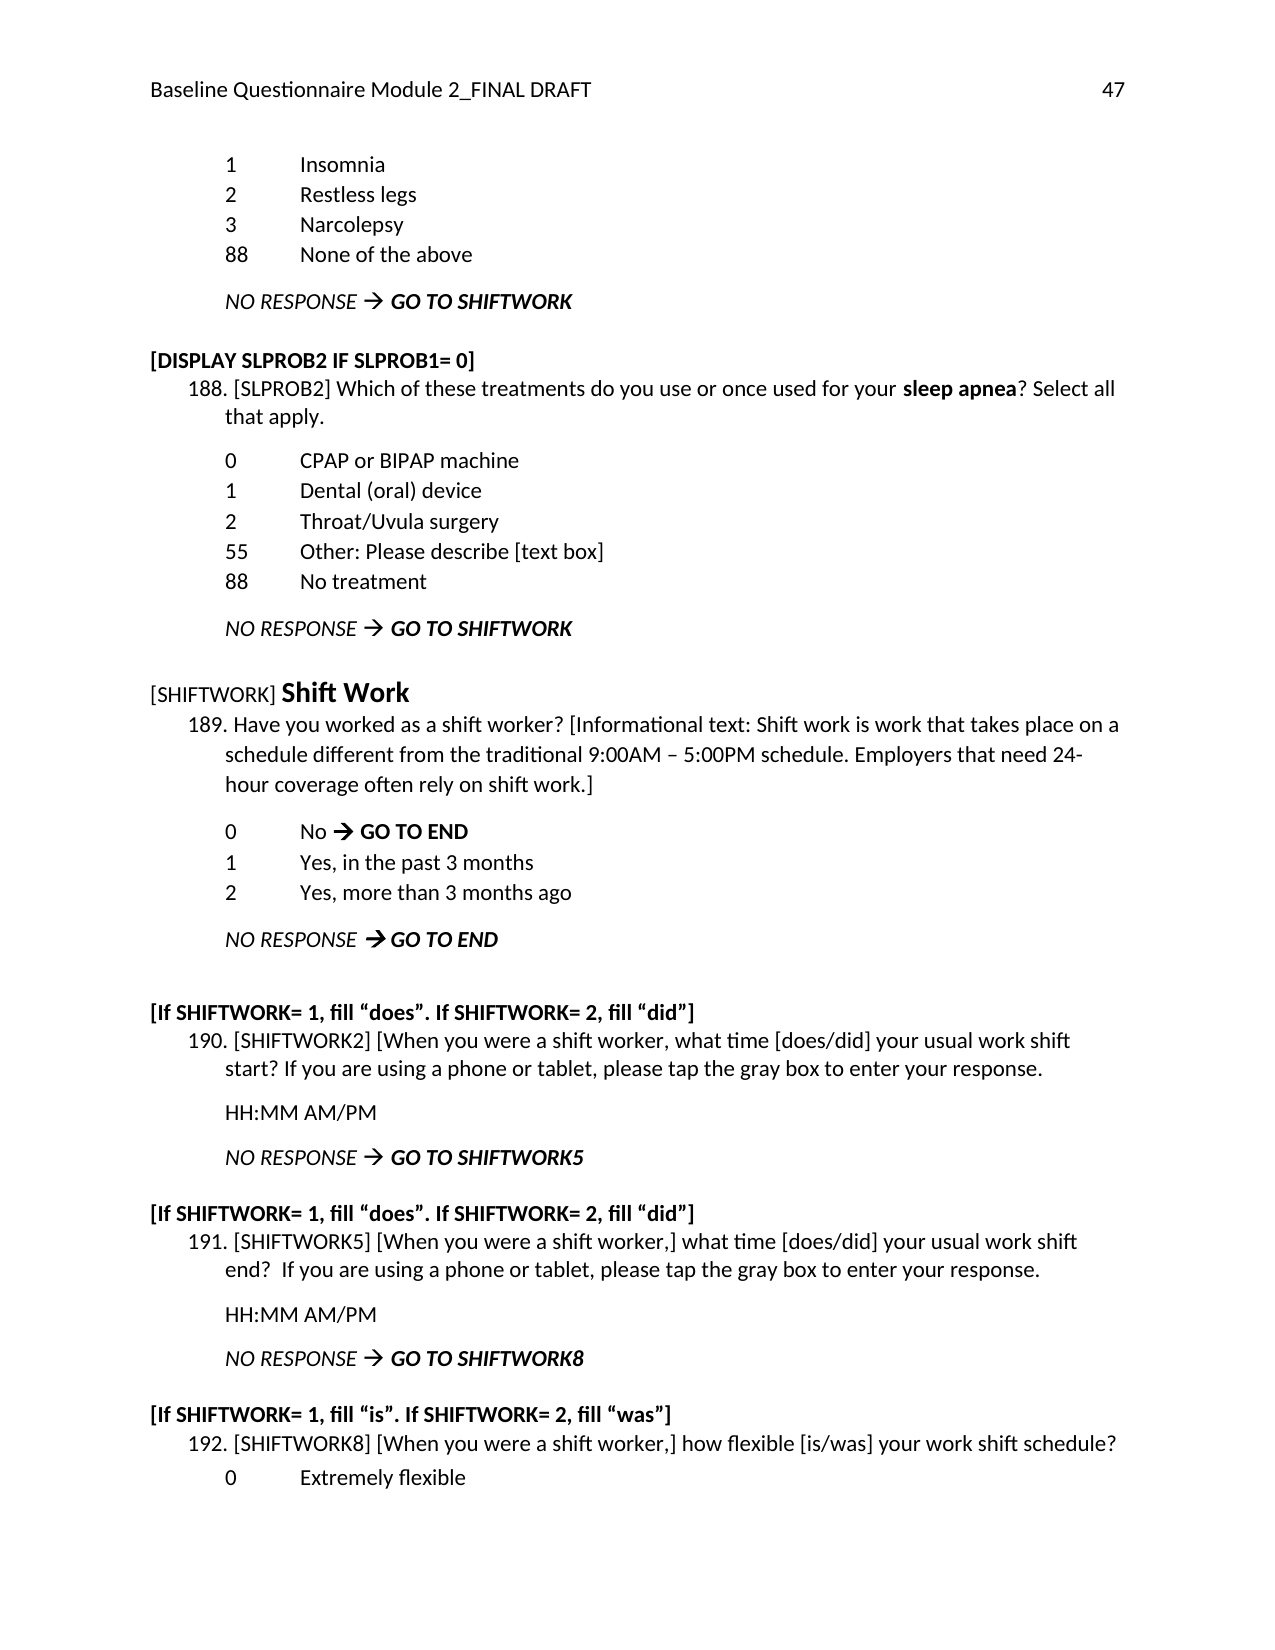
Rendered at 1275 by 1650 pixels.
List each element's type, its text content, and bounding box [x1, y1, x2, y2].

text NO RESPONSE GO TO SHIFTWORK [225, 614, 1125, 642]
text [SHIFTWORK] Shift Work [150, 674, 1125, 710]
text [If SHIFTWORK= 1, fill “does”. If SHIFTWORK= 2, fill “did”] [150, 1199, 1125, 1227]
list [SLPROB2] Which of these treatments do you use or once used for your sleep apnea? Select all that apply. [187, 374, 1125, 430]
text NO RESPONSE GO TO SHIFTWORK5 [225, 1143, 1125, 1171]
text 0 No GO TO END [225, 817, 1125, 846]
text 2 Restless legs [225, 180, 1125, 208]
text NO RESPONSE GO TO END [225, 925, 1125, 953]
list [SHIFTWORK2] [When you were a shift worker, what time [does/did] your usual work shift start? If you are using a phone or tablet, please tap the gray box to enter your response. [187, 1026, 1125, 1082]
text 3 Narcolepsy [225, 210, 1125, 238]
text 2 Yes, more than 3 months ago [225, 878, 1125, 906]
text 0 CPAP or BIPAP machine [225, 446, 1125, 474]
text 1 Insomnia [225, 150, 1125, 178]
list Have you worked as a shift worker? [Informational text: Shift work is work that takes place on a schedule different from the traditional 9:00AM – 5:00PM schedule. Employers that need 24-hour coverage often rely on shift work.] [187, 710, 1125, 799]
text [If SHIFTWORK= 1, fill “does”. If SHIFTWORK= 2, fill “did”] [150, 998, 1125, 1026]
text 2 Throat/Uvula surgery [225, 507, 1125, 535]
text 88 None of the above [225, 241, 1125, 269]
list [SHIFTWORK5] [When you were a shift worker,] what time [does/did] your usual work shift end? If you are using a phone or tablet, please tap the gray box to enter your response. [187, 1227, 1125, 1283]
text NO RESPONSE GO TO SHIFTWORK [225, 287, 1125, 316]
text 55 Other: Please describe [text box] [225, 537, 1125, 565]
text 0 Extremely flexible [225, 1463, 1125, 1491]
text [DISPLAY SLPROB2 IF SLPROB1= 0] [150, 346, 1125, 374]
text HH:MM AM/PM [225, 1098, 1125, 1126]
text 88 No treatment [225, 567, 1125, 595]
text HH:MM AM/PM [225, 1300, 1125, 1328]
text [If SHIFTWORK= 1, fill “is”. If SHIFTWORK= 2, fill “was”] [150, 1401, 1125, 1429]
text 1 Dental (oral) device [225, 477, 1125, 505]
text 1 Yes, in the past 3 months [225, 848, 1125, 876]
list [SHIFTWORK8] [When you were a shift worker,] how flexible [is/was] your work shift schedule? [187, 1429, 1125, 1457]
text NO RESPONSE GO TO SHIFTWORK8 [225, 1344, 1125, 1373]
